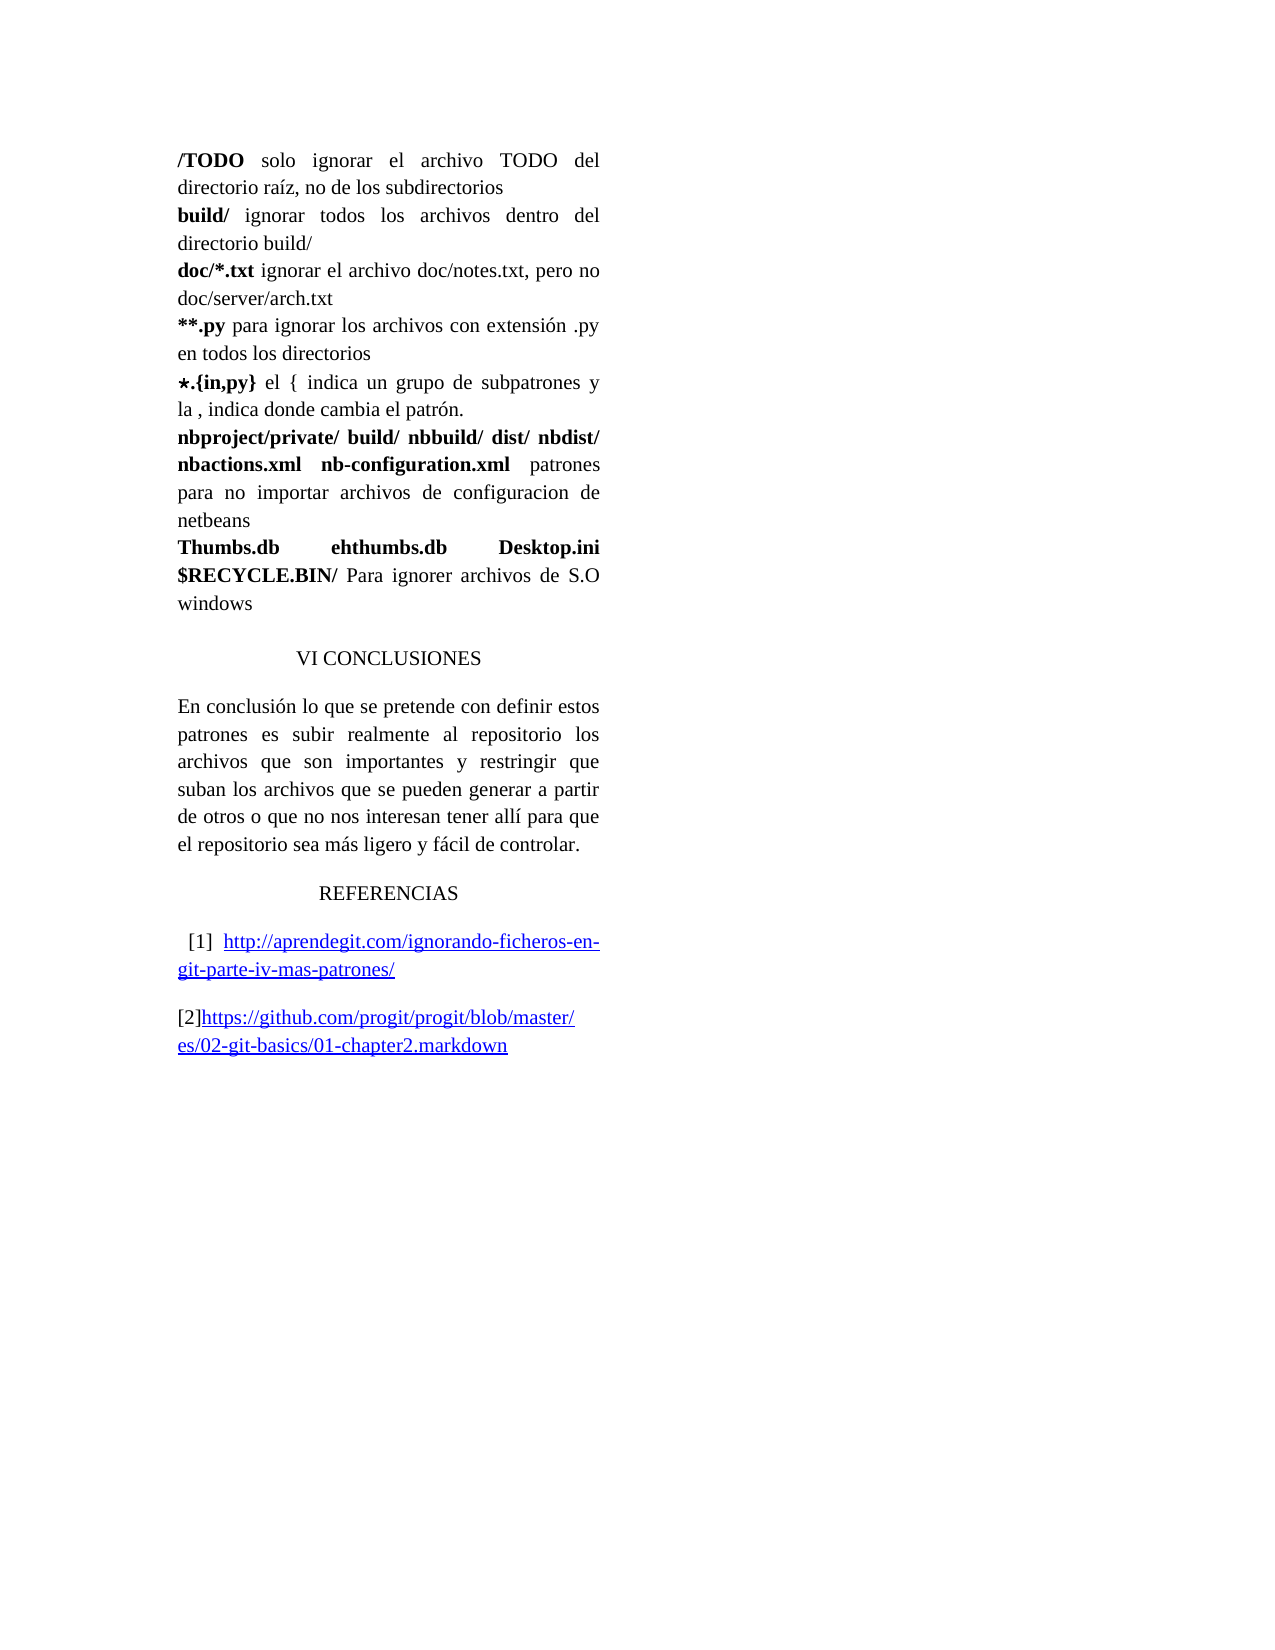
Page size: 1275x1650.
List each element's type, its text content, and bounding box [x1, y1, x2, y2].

text Thumbs.db ehthumbs.db Desktop.ini $RECYCLE.BIN/ Para ignorer archivos de S.O windows [177, 535, 600, 614]
text nbproject/private/ build/ nbbuild/ dist/ nbdist/ nbactions.xml nb-configuration.xml patrones para no importar archivos de configuracion de netbeans [177, 425, 600, 532]
text En conclusión lo que se pretende con definir estos patrones es subir realmente al repositorio los archivos que son importantes y restringir que suban los archivos que se pueden generar a partir de otros o que no nos interesan tener allí para que el repositorio sea más ligero y fácil de controlar. [177, 694, 600, 856]
text VI CONCLUSIONES [177, 646, 600, 670]
text [1] http://aprendegit.com/ignorando-ficheros-en-git-parte-iv-mas-patrones/ [177, 929, 600, 981]
text [2]https://github.com/progit/progit/blob/master/es/02-git-basics/01-chapter2.markdown [177, 1005, 600, 1057]
text REFERENCIAS [177, 881, 600, 904]
text ⋆.{in,py} el { indica un grupo de subpatrones y la , indica donde cambia el patrón. [177, 368, 600, 421]
text build/ ignorar todos los archivos dentro del directorio build/ [177, 203, 600, 254]
text /TODO solo ignorar el archivo TODO del directorio raíz, no de los subdirectorios [177, 148, 600, 199]
text doc/*.txt ignorar el archivo doc/notes.txt, pero no doc/server/arch.txt [177, 258, 600, 310]
text **.py para ignorar los archivos con extensión .py en todos los directorios [177, 313, 600, 365]
